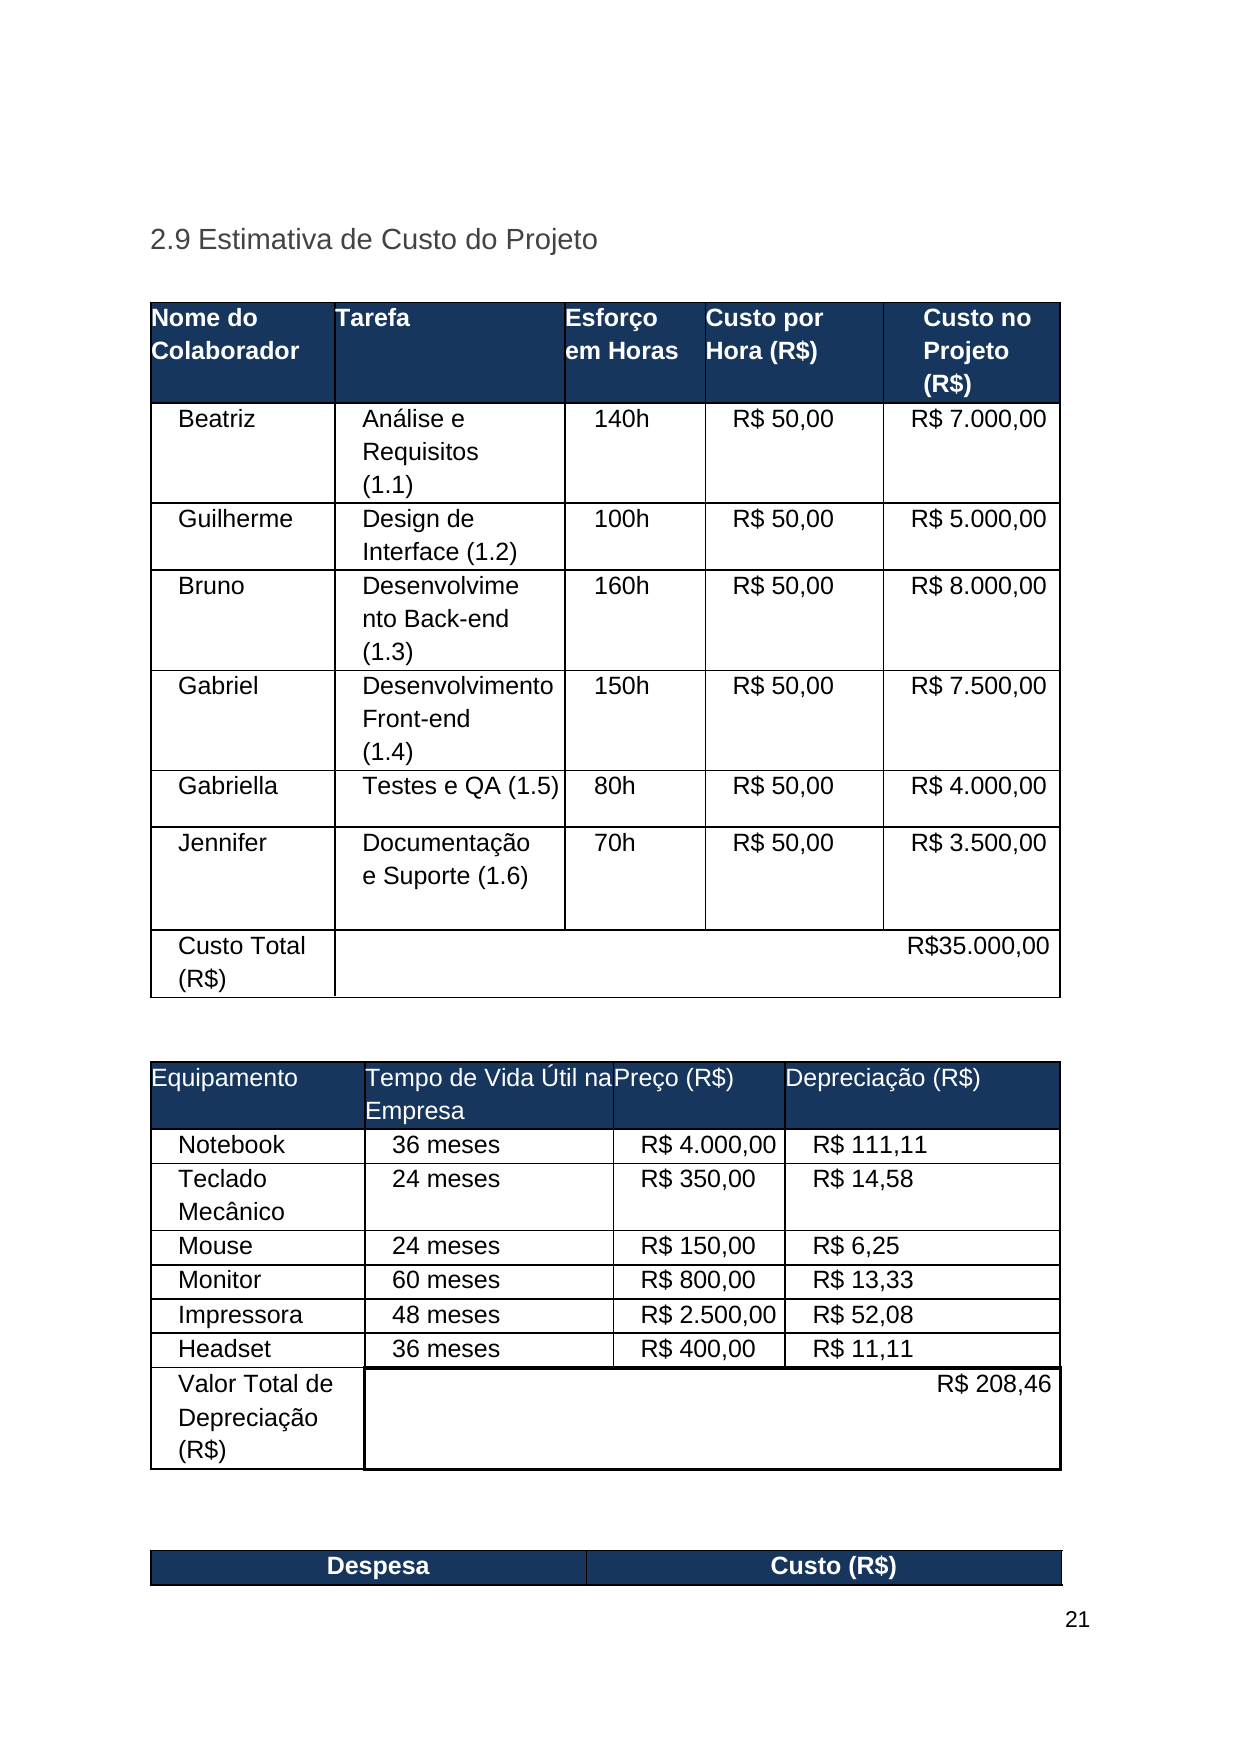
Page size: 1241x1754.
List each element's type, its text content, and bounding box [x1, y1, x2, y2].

table_cell 70h [566, 828, 705, 929]
table_cell Desenvolvimento Front-end (1.4) [336, 671, 564, 770]
table_cell Gabriella [152, 771, 334, 826]
table_cell Gabriel [152, 671, 334, 770]
table_cell R$ 5.000,00 [884, 504, 1059, 569]
table_cell R$ 50,00 [706, 504, 883, 569]
table_cell R$ 800,00 [614, 1266, 784, 1298]
table_header Nome do Colaborador [152, 303, 334, 402]
table_header Despesa [152, 1551, 586, 1584]
table_cell R$ 7.500,00 [884, 671, 1059, 770]
table_header Custo no Projeto (R$) [884, 303, 1059, 402]
table_cell Guilherme [152, 504, 334, 569]
table_cell R$ 52,08 [786, 1300, 1059, 1332]
table_cell Design de Interface (1.2) [336, 504, 564, 569]
table_cell Mouse [152, 1231, 364, 1264]
table_header Custo (R$) [587, 1551, 1061, 1584]
table_cell R$35.000,00 [336, 931, 1059, 996]
table_cell R$ 50,00 [706, 571, 883, 669]
table_cell Jennifer [152, 828, 334, 929]
table_cell 160h [566, 571, 705, 669]
table_header Depreciação (R$) [786, 1063, 1059, 1128]
table_header Equipamento [152, 1063, 364, 1128]
table_cell Beatriz [152, 404, 334, 502]
table_cell R$ 50,00 [706, 771, 883, 826]
table_cell 24 meses [366, 1164, 613, 1230]
table_cell Valor Total de Depreciação (R$) [152, 1368, 363, 1468]
table_cell Desenvolvime nto Back-end (1.3) [336, 571, 564, 669]
table_cell R$ 11,11 [786, 1334, 1059, 1366]
table_cell Monitor [152, 1266, 364, 1298]
table_cell Custo Total (R$) [152, 931, 334, 996]
table_cell 36 meses [366, 1334, 613, 1366]
table_cell R$ 111,11 [786, 1130, 1059, 1162]
table_cell 60 meses [366, 1266, 613, 1298]
table_cell R$ 6,25 [786, 1231, 1059, 1264]
table_cell 80h [566, 771, 705, 826]
table_cell 140h [566, 404, 705, 502]
table_cell R$ 150,00 [614, 1231, 784, 1264]
table_header Custo por Hora (R$) [706, 303, 883, 402]
table_cell R$ 3.500,00 [884, 828, 1059, 929]
table_cell R$ 7.000,00 [884, 404, 1059, 502]
table_cell R$ 50,00 [706, 404, 883, 502]
table_cell R$ 208,46 [366, 1370, 1059, 1468]
table_cell R$ 8.000,00 [884, 571, 1059, 669]
table_cell R$ 50,00 [706, 671, 883, 770]
table_cell 48 meses [366, 1300, 613, 1332]
table_cell R$ 50,00 [706, 828, 883, 929]
subtitle 2.9 Estimativa de Custo do Projeto [150, 222, 1090, 255]
table_cell R$ 2.500,00 [614, 1300, 784, 1332]
table_cell 36 meses [366, 1130, 613, 1162]
table_header Tarefa [336, 303, 564, 402]
table_cell Impressora [152, 1300, 364, 1332]
table_cell R$ 4.000,00 [614, 1130, 784, 1162]
table_cell Bruno [152, 571, 334, 669]
table_cell R$ 400,00 [614, 1334, 784, 1366]
table_cell Teclado Mecânico [152, 1164, 364, 1230]
table_cell Análise e Requisitos (1.1) [336, 404, 564, 502]
table_cell 24 meses [366, 1231, 613, 1264]
table_cell Testes e QA (1.5) [336, 771, 564, 826]
table_cell R$ 350,00 [614, 1164, 784, 1230]
table_cell Documentação e Suporte (1.6) [336, 828, 564, 929]
table_cell 150h [566, 671, 705, 770]
table_header Preço (R$) [614, 1063, 784, 1128]
table_header Tempo de Vida Útil na Empresa [366, 1063, 613, 1128]
table_header Esforço em Horas [566, 303, 705, 402]
table_cell R$ 4.000,00 [884, 771, 1059, 826]
table_cell Headset [152, 1334, 364, 1366]
table_cell R$ 14,58 [786, 1164, 1059, 1230]
table_cell 100h [566, 504, 705, 569]
table_cell Notebook [152, 1130, 364, 1162]
table_cell R$ 13,33 [786, 1266, 1059, 1298]
